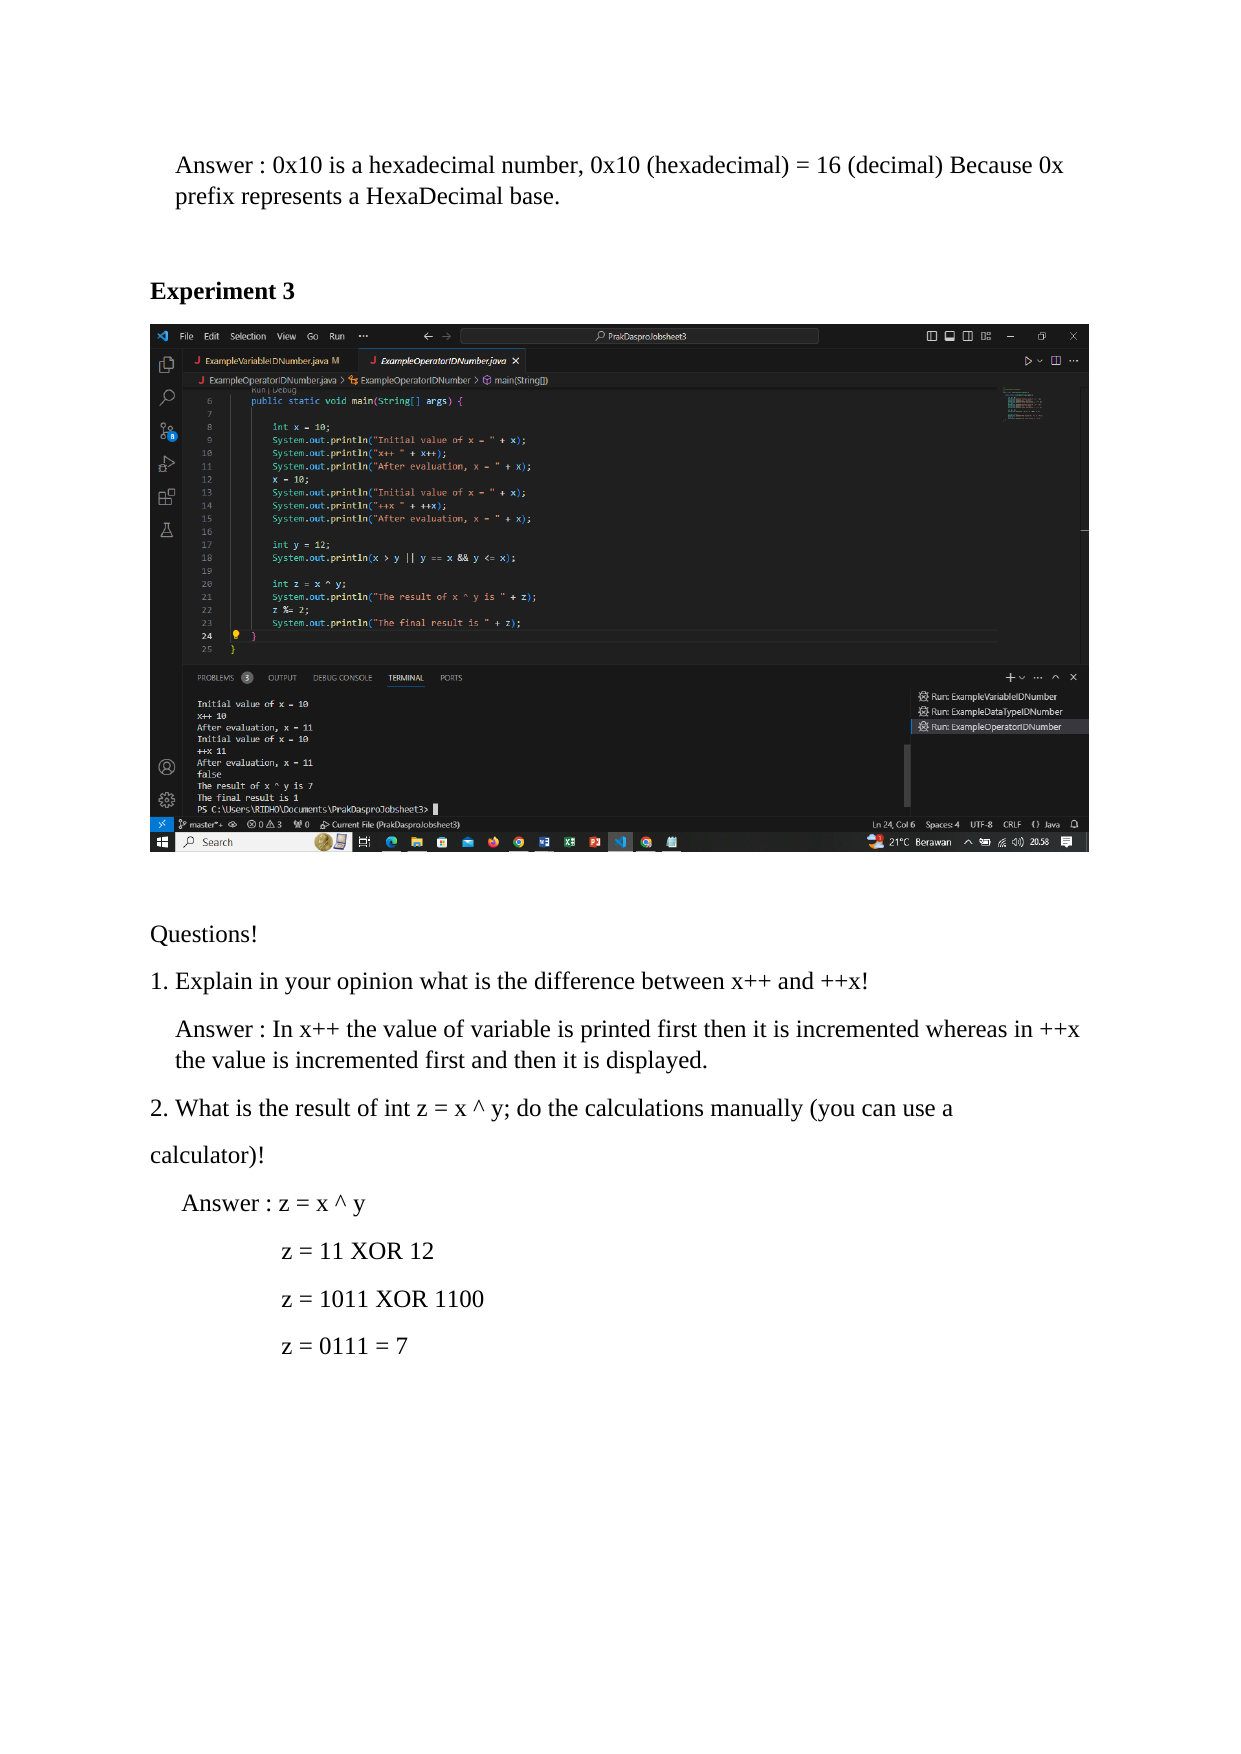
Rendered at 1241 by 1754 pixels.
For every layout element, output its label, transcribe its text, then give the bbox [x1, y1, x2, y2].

text 1. Explain in your opinion what is the difference between x++ and ++x! [150, 966, 1090, 995]
text calculator)! [150, 1141, 1090, 1169]
text Answer : In x++ the value of variable is printed first then it is incremented whereas in ++x the value is incremented first and then it is displayed. [175, 1014, 1090, 1074]
text Questions! [150, 919, 1090, 947]
picture [150, 324, 1089, 852]
text Answer : z = x ^ y [150, 1188, 1090, 1217]
text Answer : 0x10 is a hexadecimal number, 0x10 (hexadecimal) = 16 (decimal) Because 0x prefix represents a HexaDecimal base. [175, 150, 1090, 210]
text z = 1011 XOR 1100 [150, 1284, 1090, 1312]
text 2. What is the result of int z = x ^ y; do the calculations manually (you can use a [150, 1093, 1090, 1122]
text Experiment 3 [150, 276, 1090, 305]
text z = 0111 = 7 [150, 1331, 1090, 1360]
text z = 11 XOR 12 [150, 1236, 1090, 1265]
